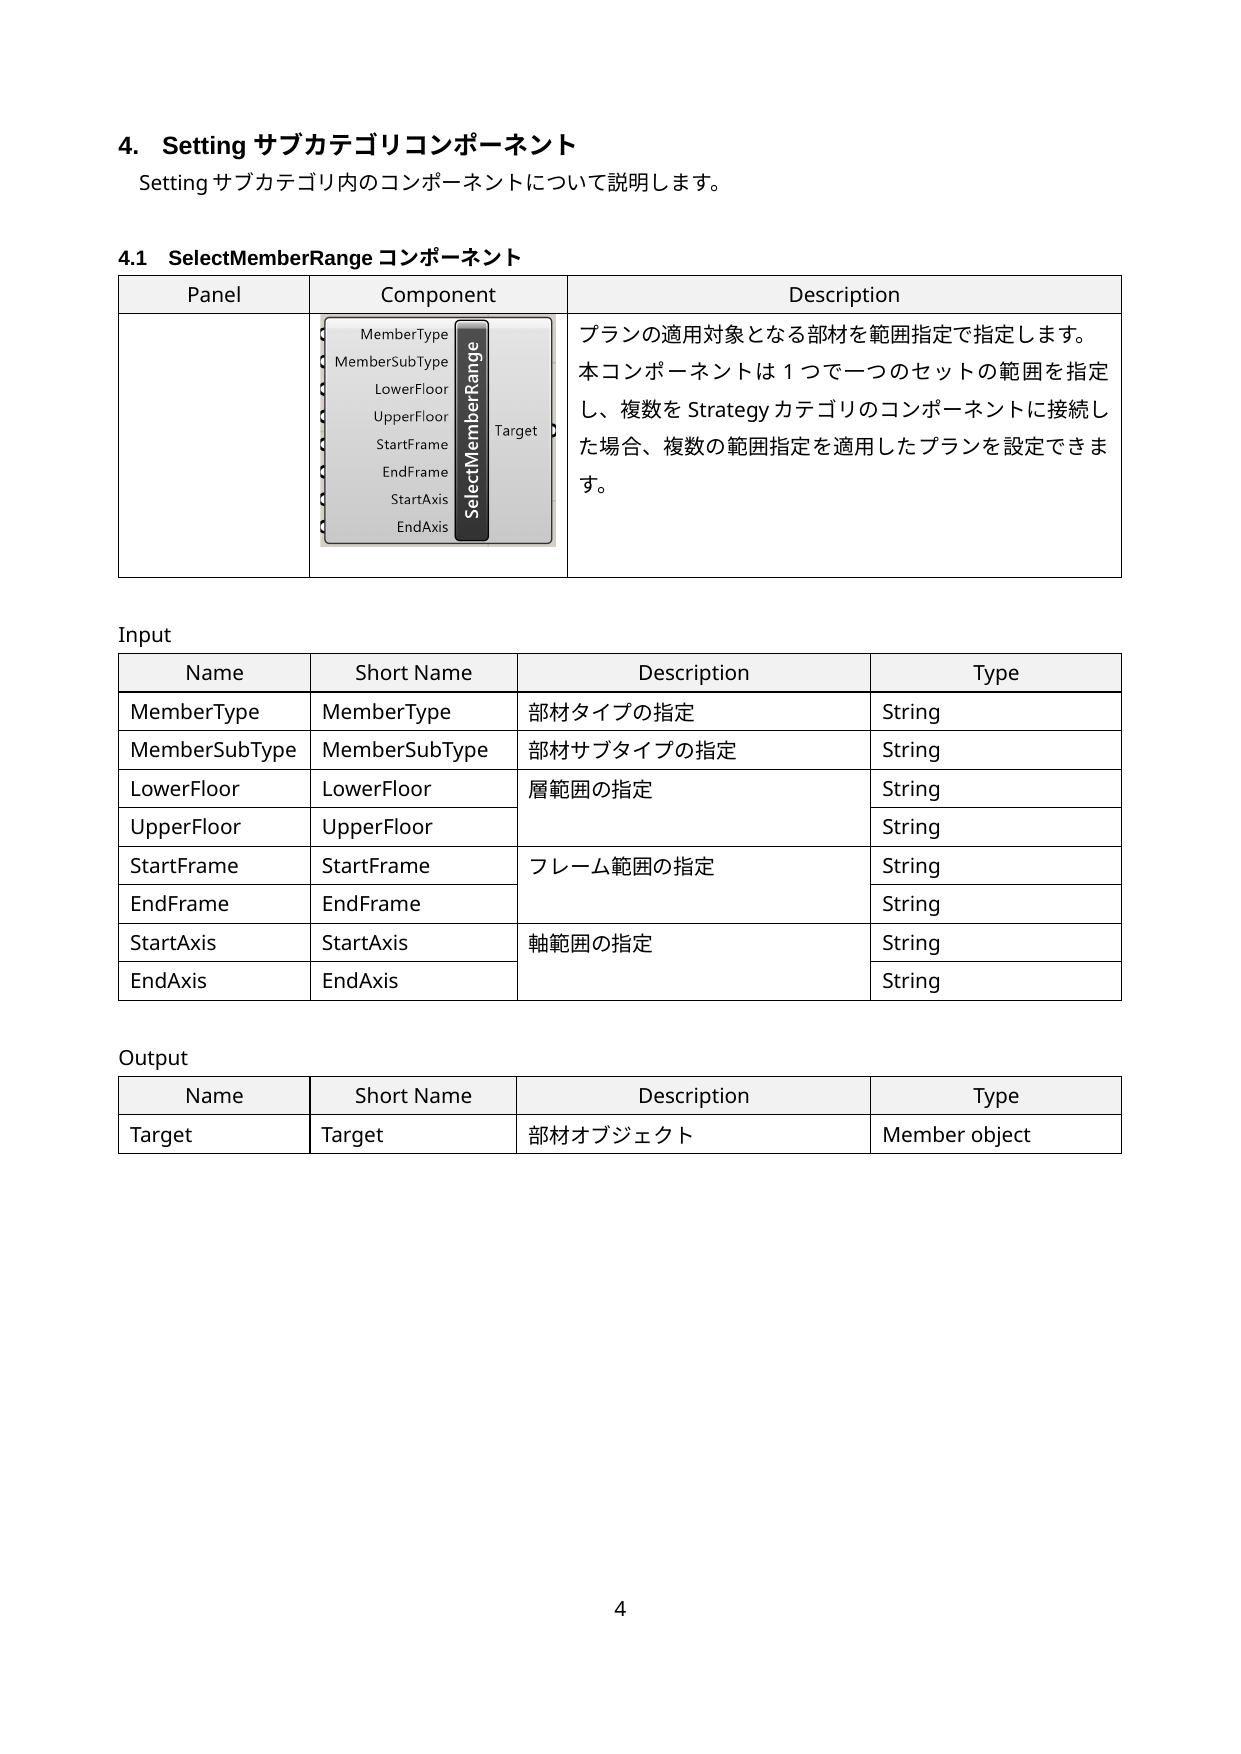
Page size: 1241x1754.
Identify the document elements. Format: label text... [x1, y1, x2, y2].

table_header Description [568, 276, 1121, 313]
text Settingサブカテゴリ内のコンポーネントについて説明します。 [118, 162, 1122, 200]
table_cell 部材タイプの指定 [518, 693, 870, 730]
subtitle SelectMemberRangeコンポーネント [118, 237, 1122, 275]
table_cell StartFrame [119, 847, 310, 884]
table_cell 部材サブタイプの指定 [518, 731, 870, 768]
table_cell Target [311, 1115, 516, 1153]
table_cell String [871, 770, 1121, 807]
table_cell String [871, 693, 1121, 730]
text Input [118, 615, 1122, 653]
table_cell UpperFloor [311, 808, 517, 846]
table_cell MemberSubType [119, 731, 310, 768]
table_cell MemberSubType [311, 731, 517, 768]
table_cell UpperFloor [119, 808, 310, 846]
text Output [118, 1038, 1122, 1076]
table_cell EndAxis [119, 962, 310, 1000]
table_cell 層範囲の指定 [518, 770, 870, 846]
table_cell EndAxis [311, 962, 517, 1000]
table_cell String [871, 962, 1121, 1000]
table_cell String [871, 924, 1121, 961]
table_cell StartAxis [311, 924, 517, 961]
table_cell String [871, 808, 1121, 846]
table_header Panel [119, 276, 309, 313]
table_header Short Name [311, 654, 517, 691]
table_cell String [871, 731, 1121, 768]
table_header Type [871, 654, 1121, 691]
table_cell LowerFloor [119, 770, 310, 807]
table_cell LowerFloor [311, 770, 517, 807]
picture [320, 314, 556, 547]
table_cell [310, 314, 567, 577]
table_header Name [119, 1077, 309, 1114]
table_cell 部材オブジェクト [517, 1115, 870, 1153]
table_cell MemberType [311, 693, 517, 730]
table_cell StartAxis [119, 924, 310, 961]
table_cell [119, 314, 309, 577]
table_header Component [310, 276, 567, 313]
table_cell String [871, 885, 1121, 923]
table_header Name [119, 654, 310, 691]
table_header Short Name [311, 1077, 516, 1114]
table_cell Target [119, 1115, 309, 1153]
table_cell プランの適用対象となる部材を範囲指定で指定します。 本コンポーネントは1つで一つのセットの範囲を指定し、複数をStrategyカテゴリのコンポーネントに接続した場合、複数の範囲指定を適用したプランを設定できます。 [568, 314, 1121, 577]
table_cell String [871, 847, 1121, 884]
table_header Description [517, 1077, 870, 1114]
subtitle Setting サブカテゴリコンポーネント [118, 125, 1122, 162]
table_header Description [518, 654, 870, 691]
table_cell Member object [871, 1115, 1121, 1153]
table_cell MemberType [119, 693, 310, 730]
table_cell EndFrame [119, 885, 310, 923]
table_cell 軸範囲の指定 [518, 924, 870, 1000]
table_cell フレーム範囲の指定 [518, 847, 870, 923]
table_header Type [871, 1077, 1121, 1114]
table_cell StartFrame [311, 847, 517, 884]
table_cell EndFrame [311, 885, 517, 923]
